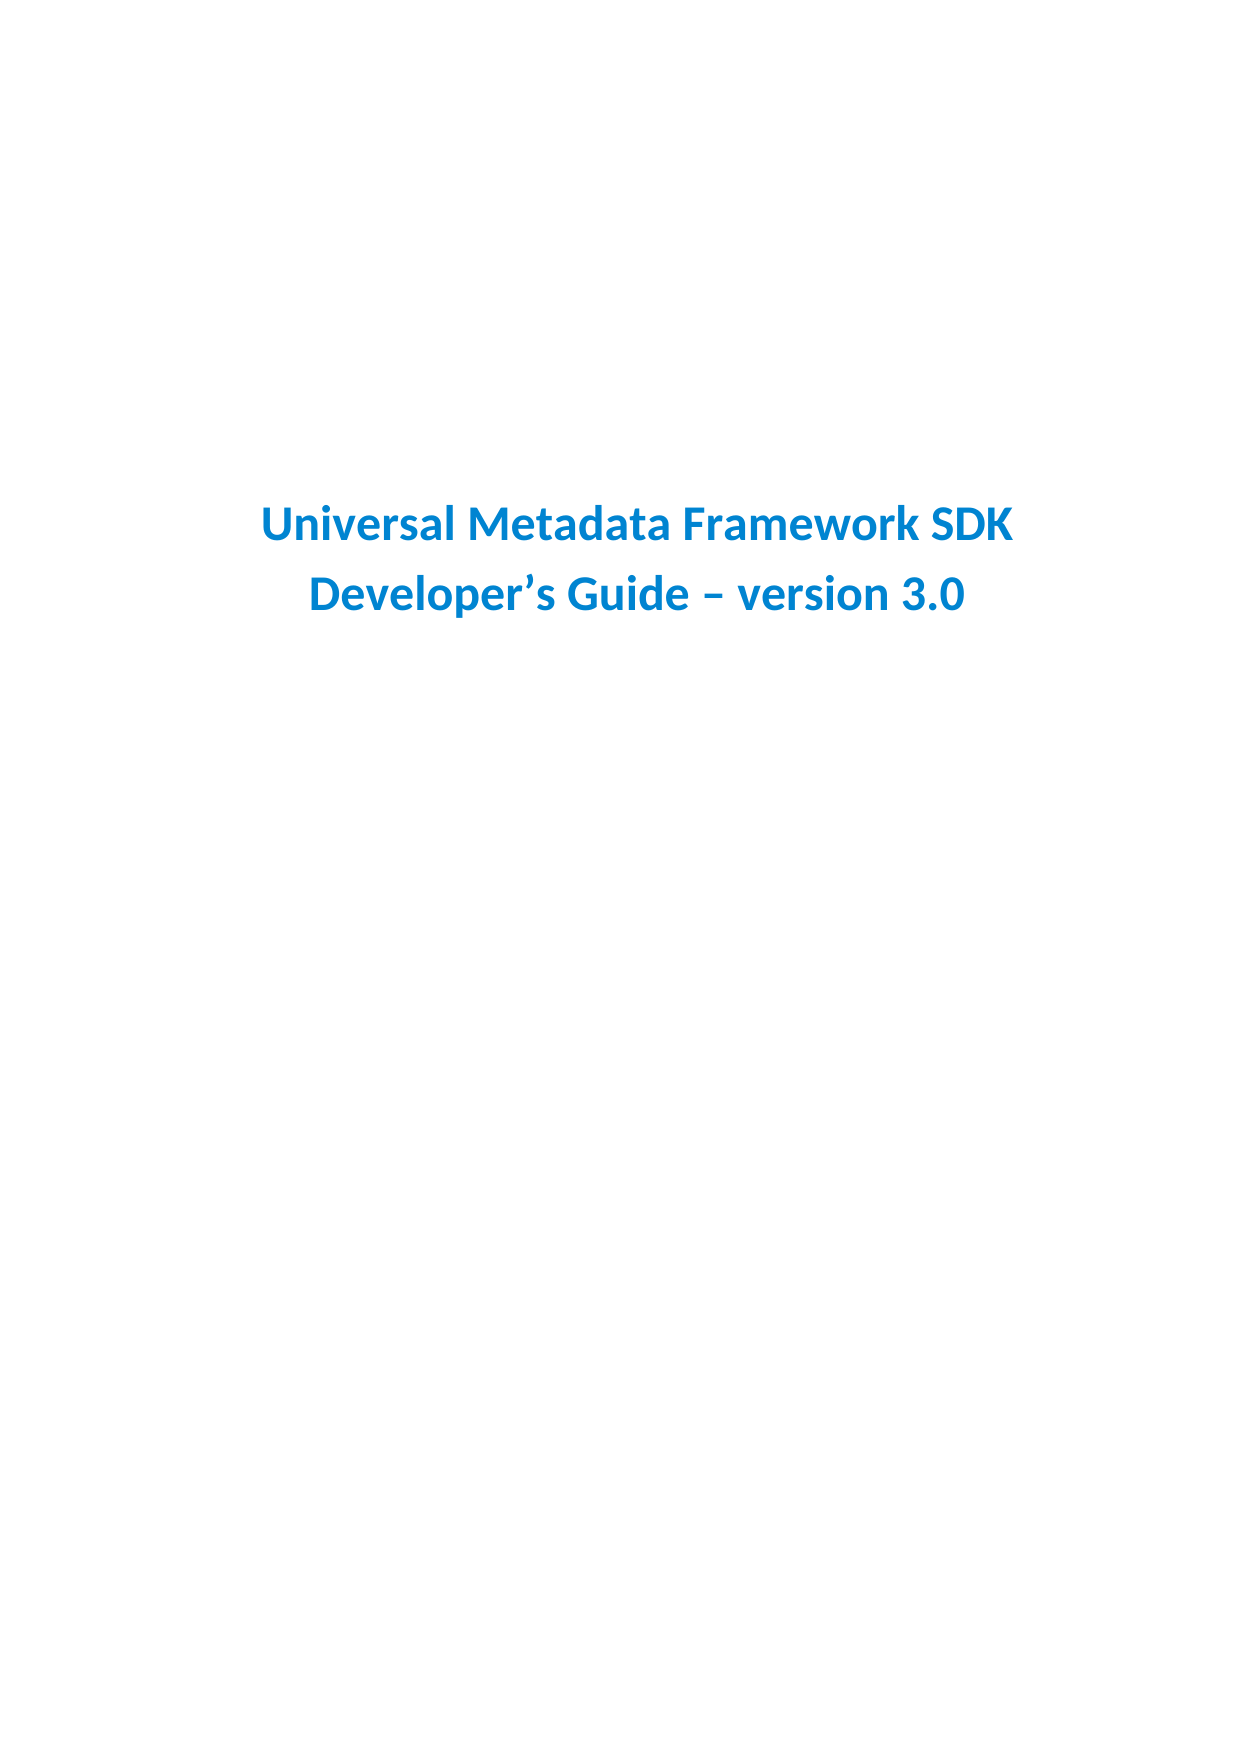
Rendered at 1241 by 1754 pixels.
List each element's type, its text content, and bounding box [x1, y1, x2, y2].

list Developer’s Guide – version 3.0 [177, 562, 1097, 623]
list Universal Metadata Framework SDK [177, 492, 1097, 553]
